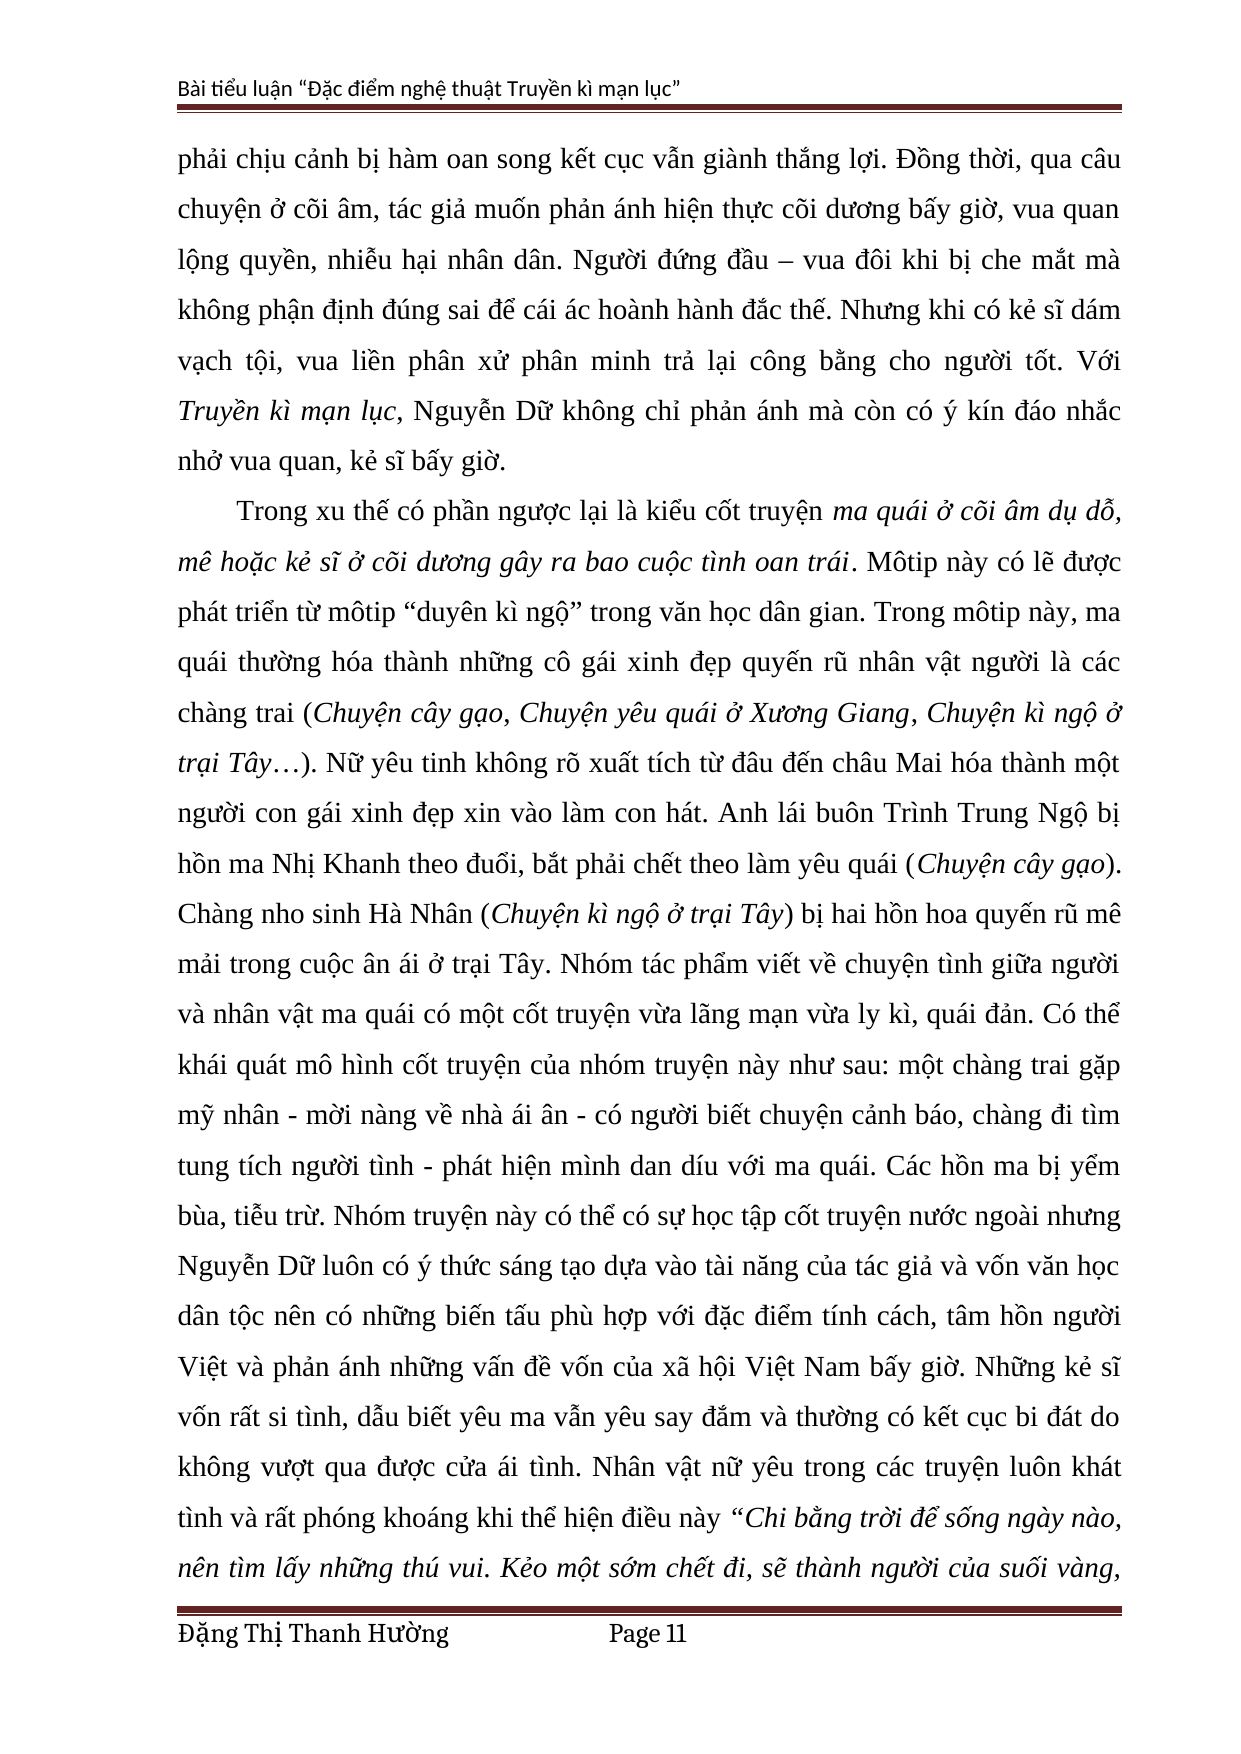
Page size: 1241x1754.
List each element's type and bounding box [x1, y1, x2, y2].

text [177, 141, 1122, 477]
text [177, 493, 1122, 1584]
